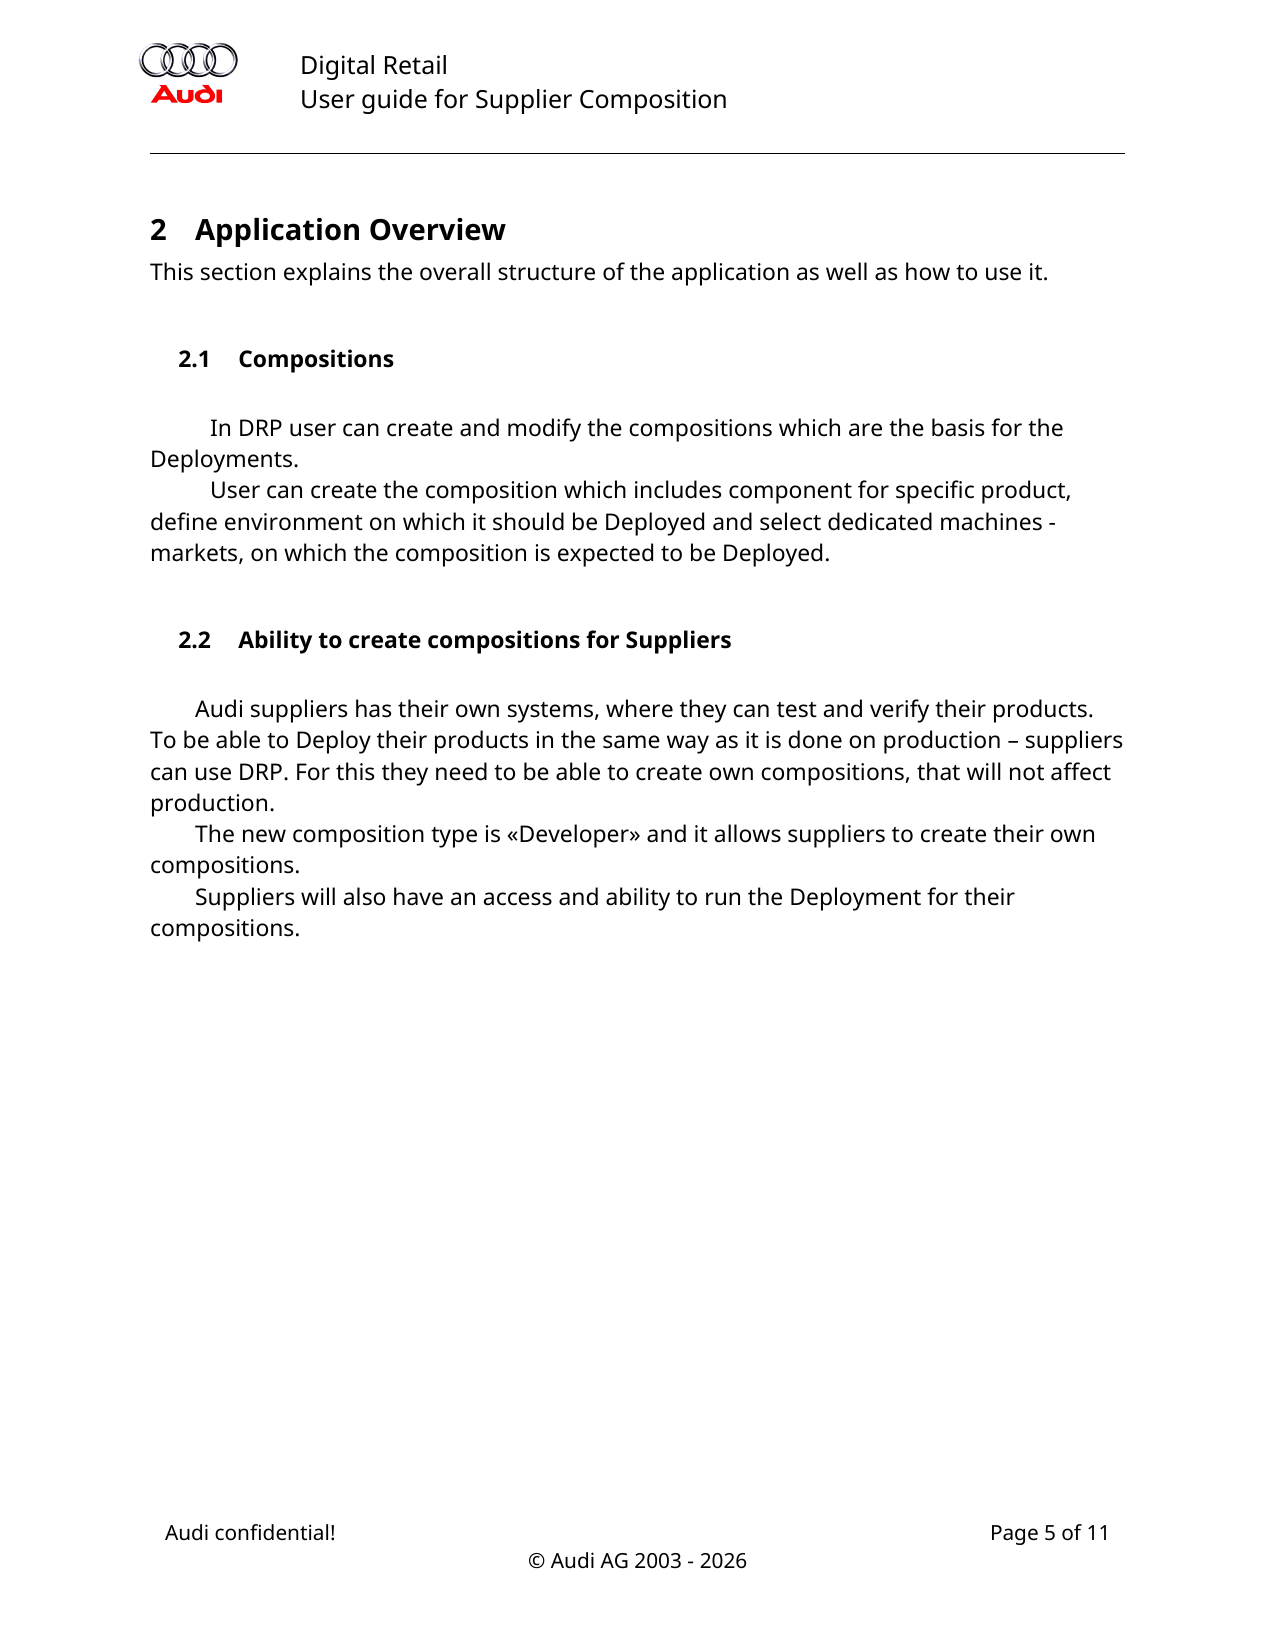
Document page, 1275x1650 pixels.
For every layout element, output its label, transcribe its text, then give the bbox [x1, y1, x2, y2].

text Suppliers will also have an access and ability to run the Deployment for their compositions. [150, 881, 1125, 943]
subtitle Application Overview [150, 210, 1125, 249]
text User can create the composition which includes component for specific product, define environment on which it should be Deployed and select dedicated machines - markets, on which the composition is expected to be Deployed. [150, 474, 1125, 568]
subtitle Compositions [178, 343, 1125, 374]
subtitle Ability to create compositions for Suppliers [178, 624, 1125, 656]
text The new composition type is «Developer» and it allows suppliers to create their own compositions. [150, 818, 1125, 881]
text In DRP user can create and modify the compositions which are the basis for the Deployments. [150, 412, 1125, 474]
text This section explains the overall structure of the application as well as how to use it. [150, 256, 1125, 287]
picture [134, 42, 240, 104]
text Audi suppliers has their own systems, where they can test and verify their products. To be able to Deploy their products in the same way as it is done on production – suppliers can use DRP. For this they need to be able to create own compositions, that will not affect production. [150, 693, 1125, 818]
